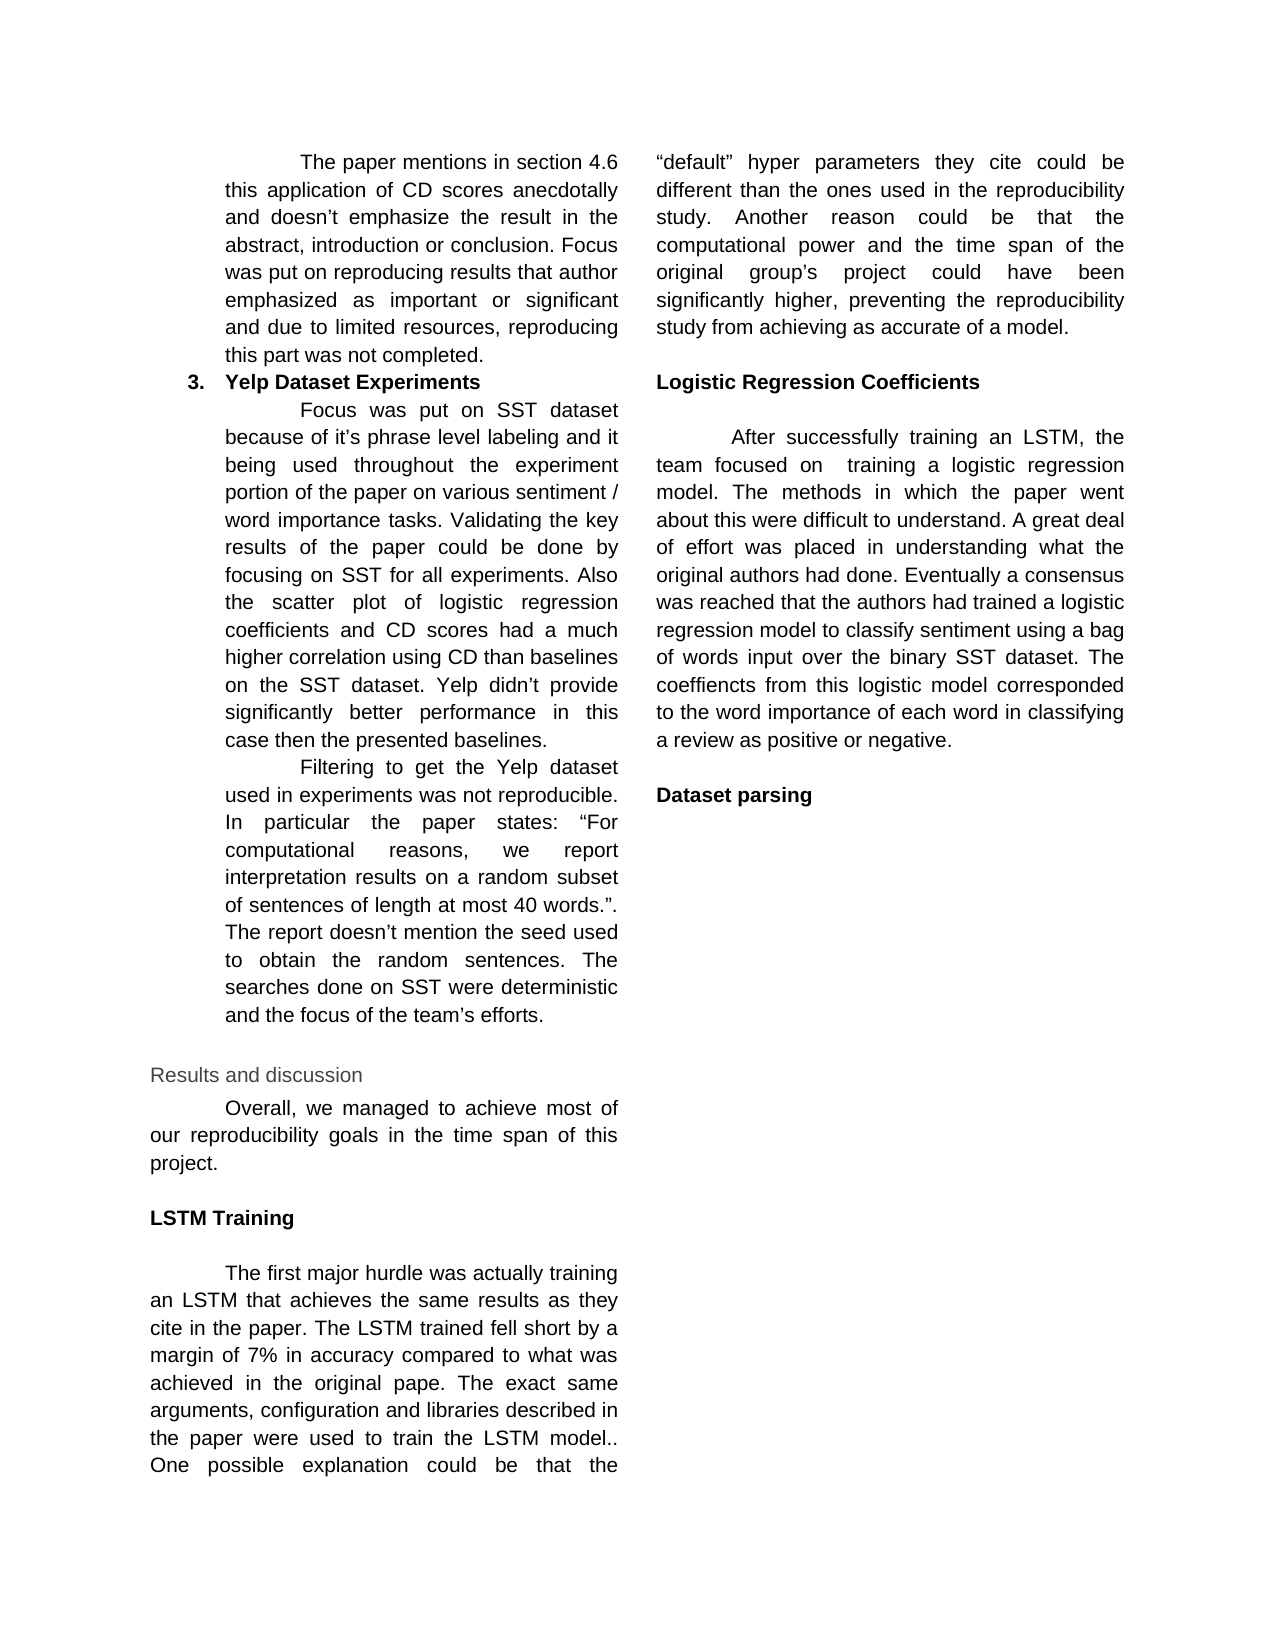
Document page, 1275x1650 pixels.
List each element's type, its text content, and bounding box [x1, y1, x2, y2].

text The first major hurdle was actually training an LSTM that achieves the same results as they cite in the paper. The LSTM trained fell short by a margin of 7% in accuracy compared to what was achieved in the original pape. The exact same arguments, configuration and libraries described in the paper were used to train the LSTM model.. One possible explanation could be that the “default” hyper parameters they cite could be different than the ones used in the reproducibility study. Another reason could be that the computational power and the time span of the original group’s project could have been significantly higher, preventing the reproducibility study from achieving as accurate of a model. [656, 150, 1125, 339]
text Logistic Regression Coefficients [656, 370, 1125, 394]
text Dataset parsing [656, 782, 1125, 806]
text The first major hurdle was actually training an LSTM that achieves the same results as they cite in the paper. The LSTM trained fell short by a margin of 7% in accuracy compared to what was achieved in the original pape. The exact same arguments, configuration and libraries described in the paper were used to train the LSTM model.. One possible explanation could be that the “default” hyper parameters they cite could be different than the ones used in the reproducibility study. Another reason could be that the computational power and the time span of the original group’s project could have been significantly higher, preventing the reproducibility study from achieving as accurate of a model. [150, 1261, 619, 1477]
text The paper mentions in section 4.6 this application of CD scores anecdotally and doesn’t emphasize the result in the abstract, introduction or conclusion. Focus was put on reproducing results that author emphasized as important or significant and due to limited resources, reproducing this part was not completed. [225, 150, 619, 366]
text Focus was put on SST dataset because of it’s phrase level labeling and it being used throughout the experiment portion of the paper on various sentiment / word importance tasks. Validating the key results of the paper could be done by focusing on SST for all experiments. Also the scatter plot of logistic regression coefficients and CD scores had a much higher correlation using CD than baselines on the SST dataset. Yelp didn’t provide significantly better performance in this case then the presented baselines. [225, 397, 619, 751]
text Overall, we managed to achieve most of our reproducibility goals in the time span of this project. [150, 1096, 619, 1174]
list Yelp Dataset Experiments [187, 370, 619, 394]
subtitle Results and discussion [150, 1063, 619, 1087]
text After successfully training an LSTM, the team focused on training a logistic regression model. The methods in which the paper went about this were difficult to understand. A great deal of effort was placed in understanding what the original authors had done. Eventually a consensus was reached that the authors had trained a logistic regression model to classify sentiment using a bag of words input over the binary SST dataset. The coeffiencts from this logistic model corresponded to the word importance of each word in classifying a review as positive or negative. [656, 425, 1125, 751]
text Filtering to get the Yelp dataset used in experiments was not reproducible. In particular the paper states: “For computational reasons, we report interpretation results on a random subset of sentences of length at most 40 words.”. The report doesn’t mention the seed used to obtain the random sentences. The searches done on SST were deterministic and the focus of the team’s efforts. [225, 755, 619, 1026]
text LSTM Training [150, 1206, 619, 1229]
